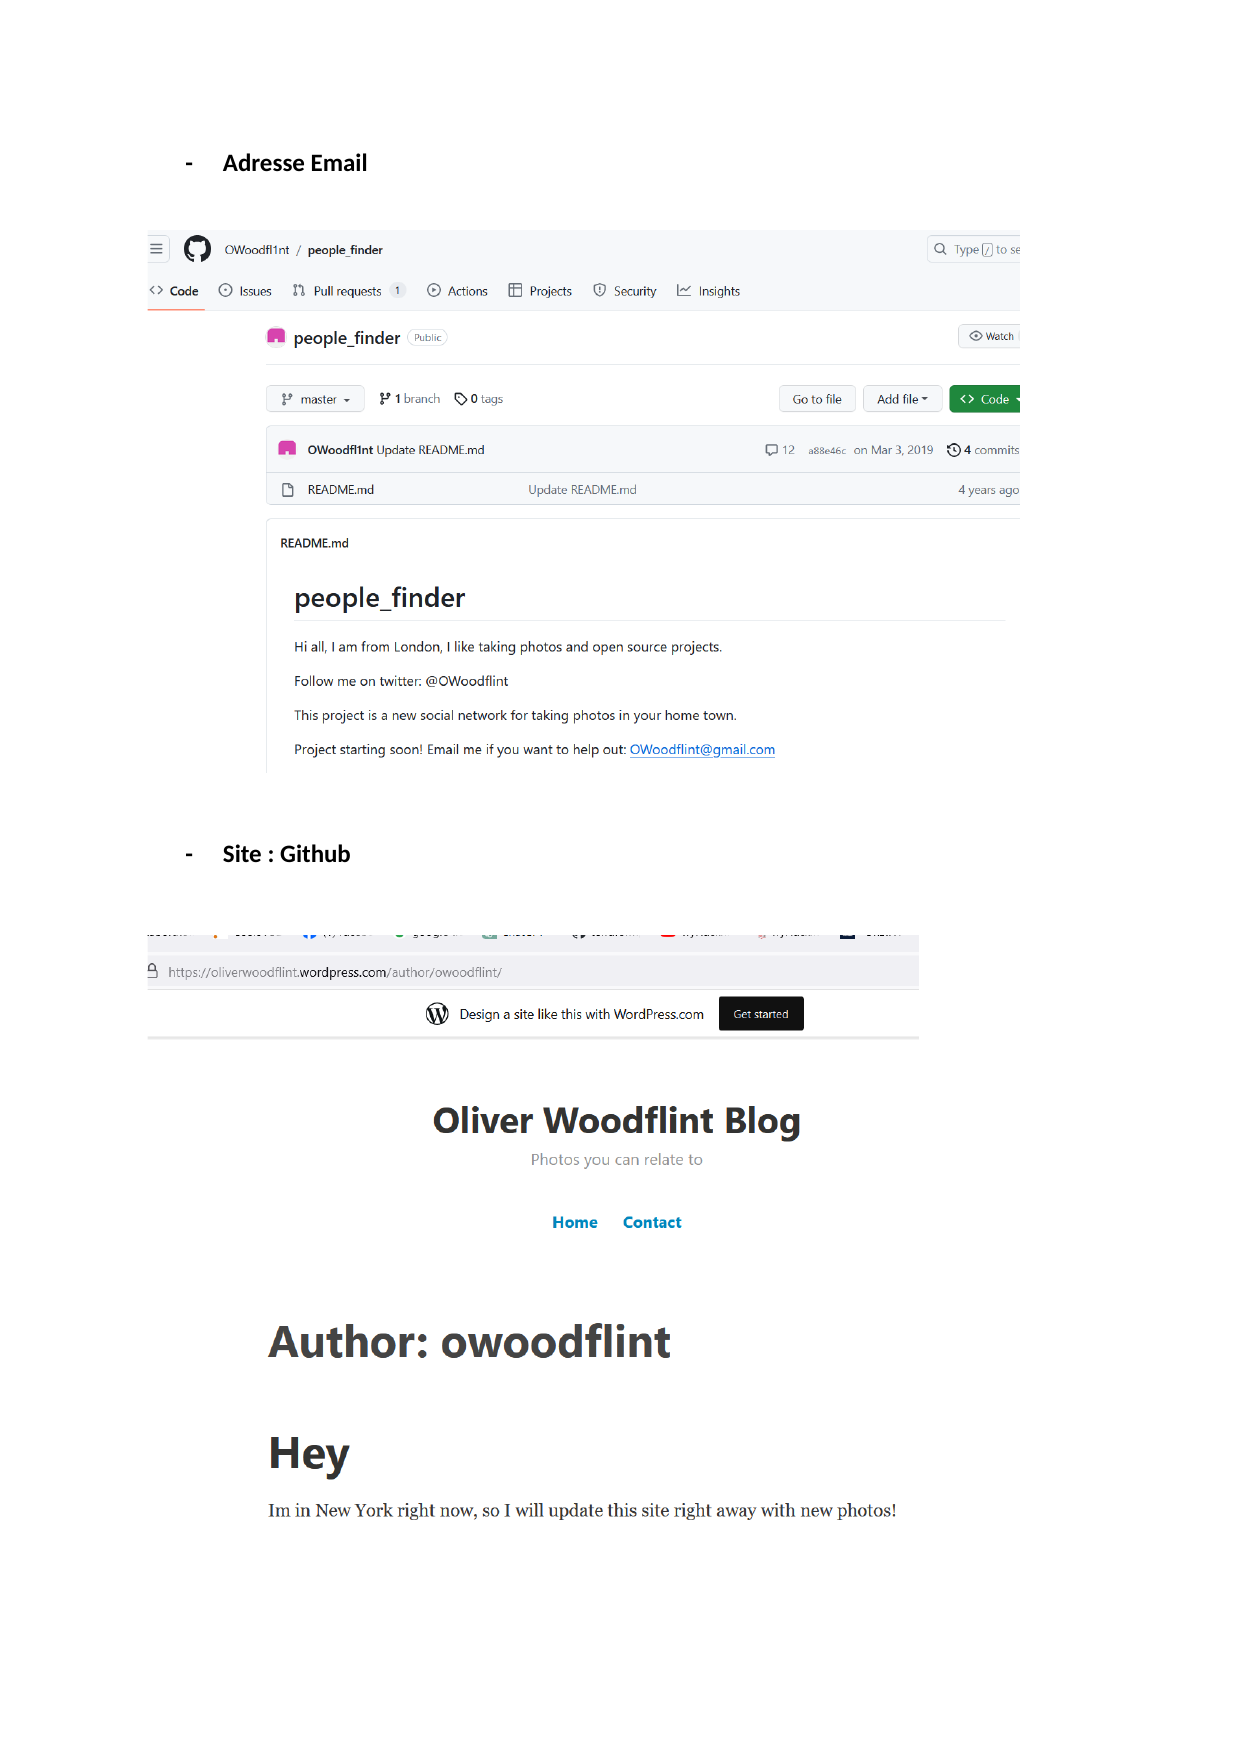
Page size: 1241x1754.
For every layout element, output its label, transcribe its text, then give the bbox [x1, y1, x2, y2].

list Adresse Email [185, 148, 1093, 178]
picture [147, 230, 1020, 773]
list Site : Github [185, 838, 1093, 869]
picture [147, 935, 919, 1520]
